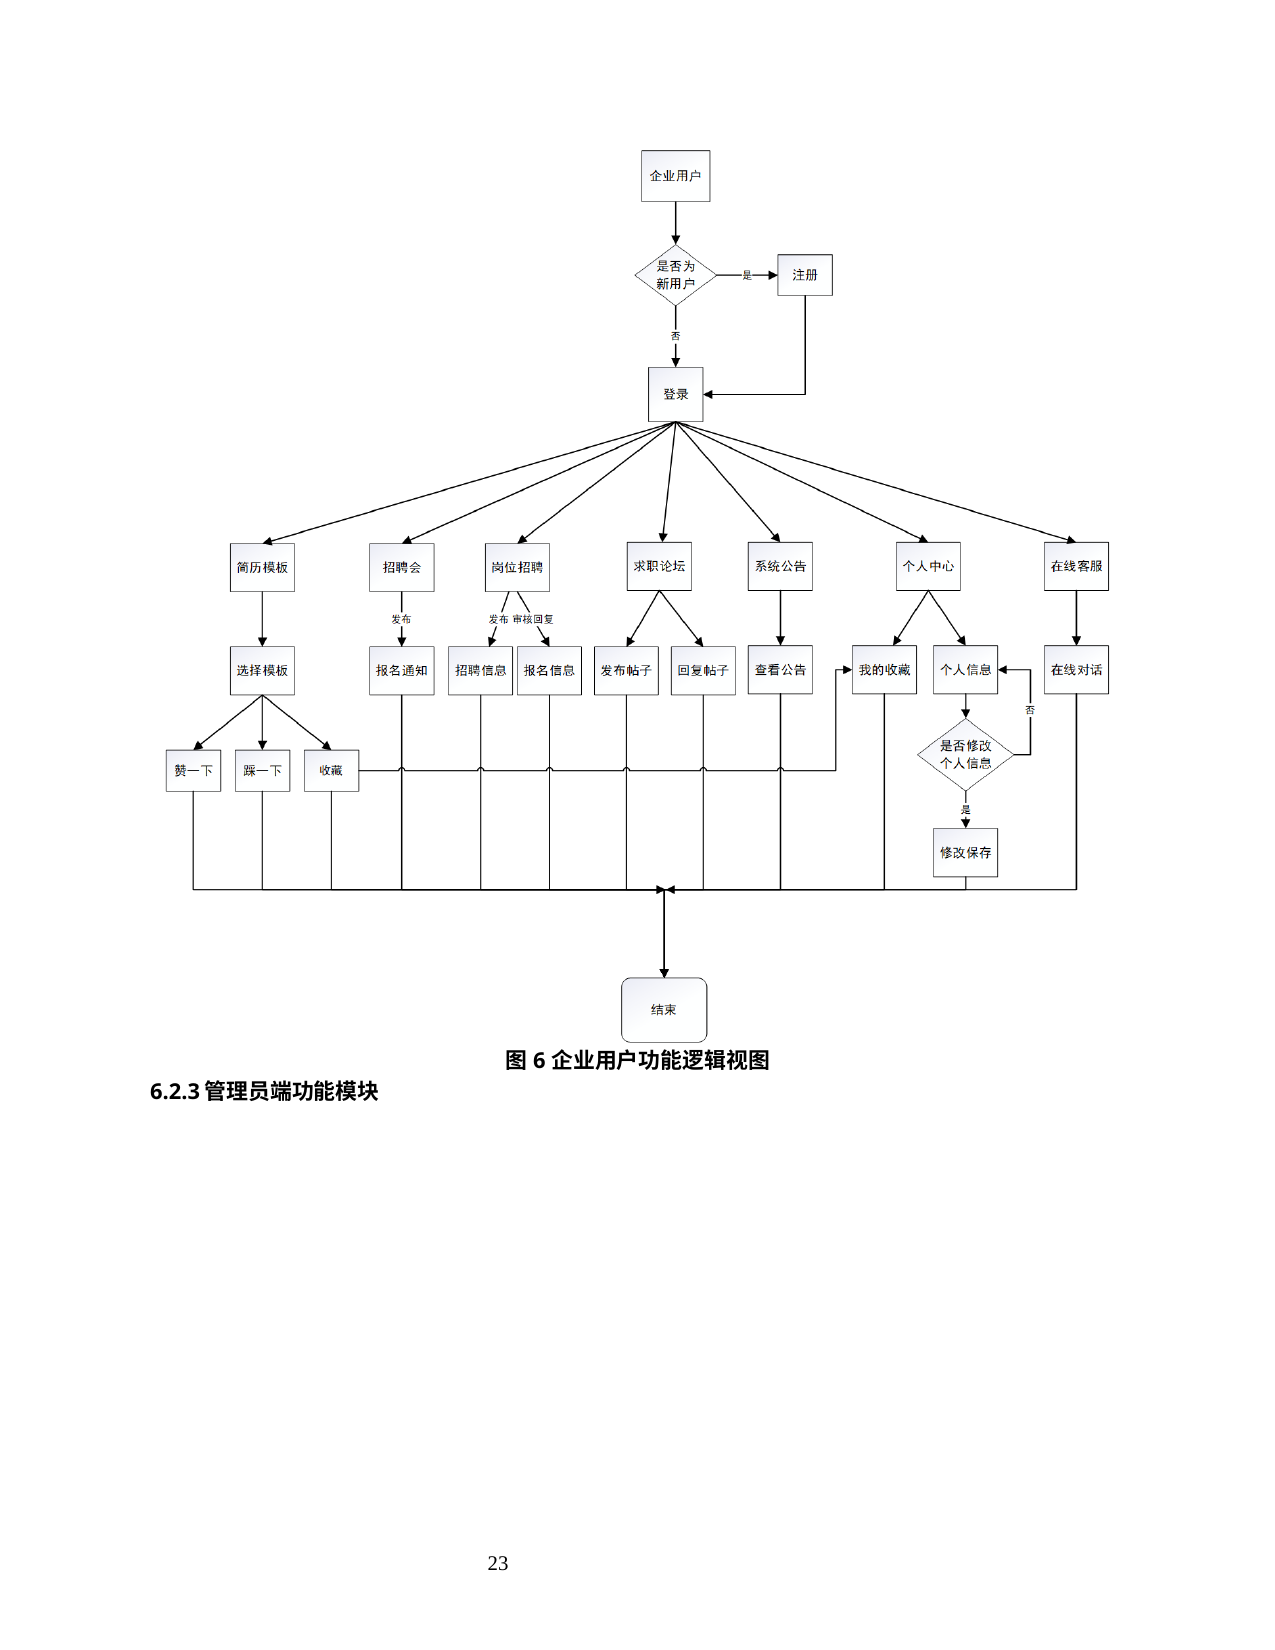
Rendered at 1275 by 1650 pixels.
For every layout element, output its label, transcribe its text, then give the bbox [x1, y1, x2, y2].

picture [150, 150, 1124, 1043]
text 6.2.3管理员端功能模块 [150, 1074, 1125, 1106]
text 图 6 企业用户功能逻辑视图 [150, 1043, 1125, 1074]
